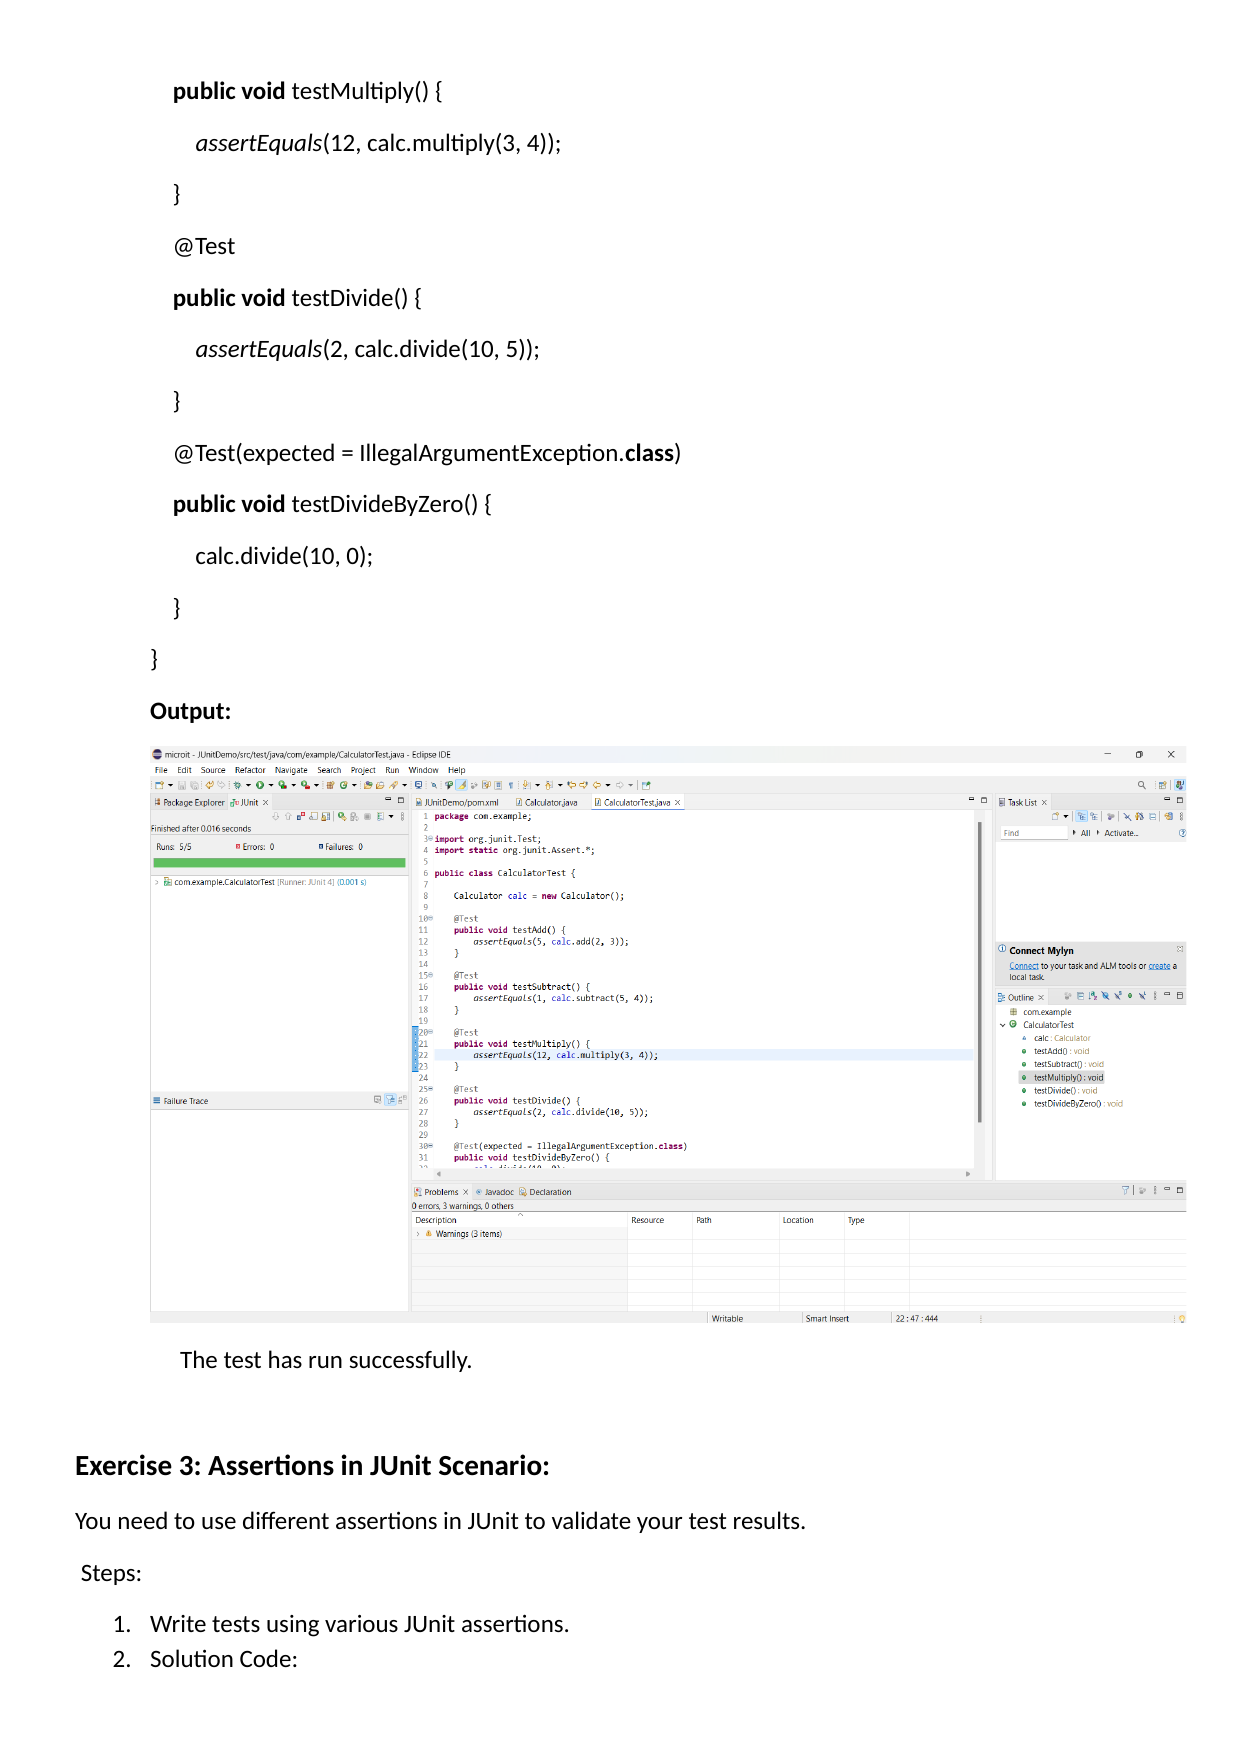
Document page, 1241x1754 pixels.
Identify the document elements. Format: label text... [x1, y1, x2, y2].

text Output: [75, 695, 1165, 726]
text Steps: [75, 1557, 1165, 1587]
text } [75, 643, 1165, 674]
text calc.divide(10, 0); [75, 540, 1165, 571]
text assertEquals(2, calc.divide(10, 5)); [75, 333, 1165, 364]
list Solution Code: [112, 1643, 1165, 1674]
text } [75, 385, 1165, 416]
text } [75, 178, 1165, 209]
text You need to use different assertions in JUnit to validate your test results. [75, 1505, 1165, 1536]
text public void testMultiply() { [75, 75, 1165, 106]
text public void testDivideByZero() { [75, 488, 1165, 519]
text The test has run successfully. [75, 1344, 1165, 1375]
picture [150, 746, 1187, 1323]
text @Test(expected = IllegalArgumentException.class) [75, 437, 1165, 467]
text Exercise 3: Assertions in JUnit Scenario: [75, 1447, 1165, 1483]
text public void testDivide() { [75, 282, 1165, 312]
list Write tests using various JUnit assertions. [112, 1608, 1165, 1639]
text assertEquals(12, calc.multiply(3, 4)); [75, 127, 1165, 157]
text } [75, 592, 1165, 622]
text @Test [75, 230, 1165, 261]
